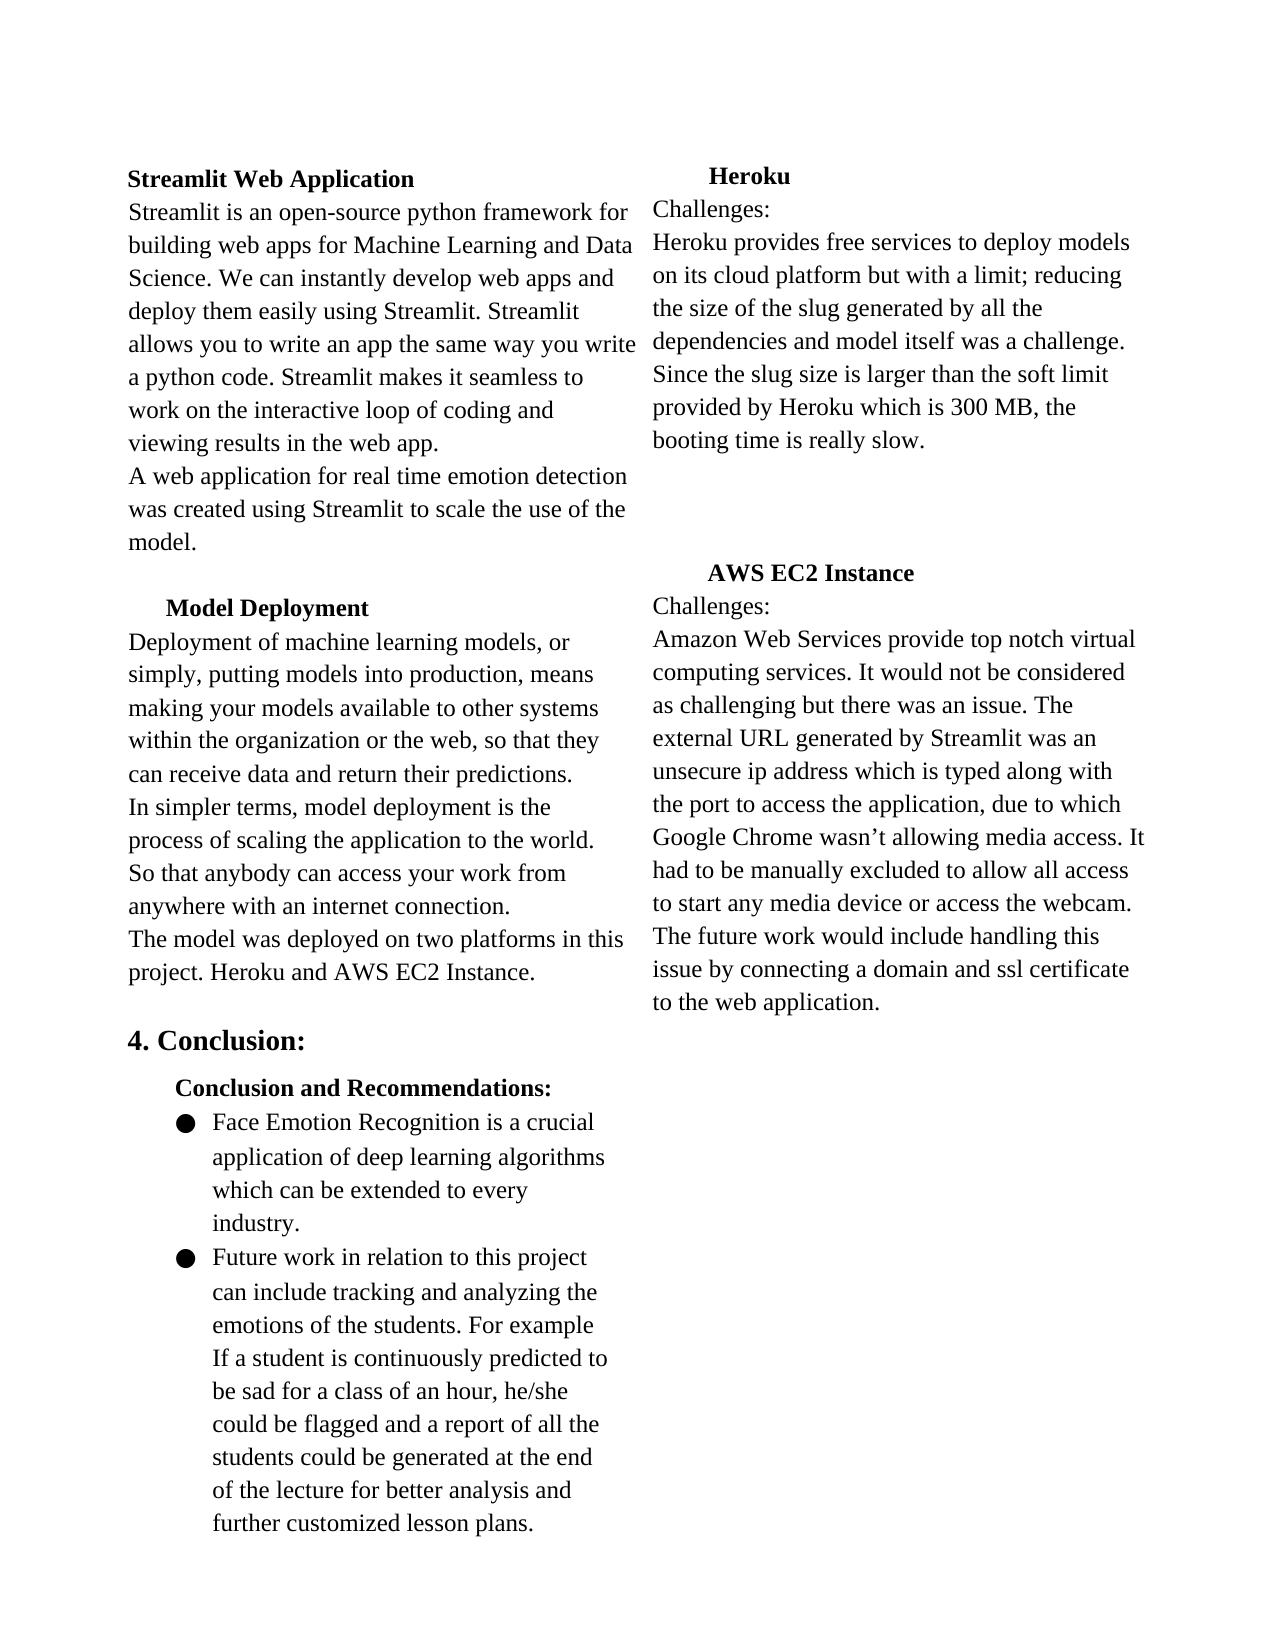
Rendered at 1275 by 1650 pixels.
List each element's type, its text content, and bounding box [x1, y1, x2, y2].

text Deployment of machine learning models, or simply, putting models into production, means making your models available to other systems within the organization or the web, so that they can receive data and return their predictions. [128, 627, 614, 787]
subtitle Conclusion and Recommendations: [137, 1073, 637, 1102]
list Face Emotion Recognition is a crucial application of deep learning algorithms which can be extended to every industry. [174, 1106, 607, 1237]
text Challenges: [652, 591, 1162, 620]
text The future work would include handling this issue by connecting a domain and ssl certificate to the web application. [652, 921, 1144, 1016]
subtitle Conclusion: [127, 1023, 637, 1056]
text Heroku provides free services to deploy models on its cloud platform but with a limit; reducing the size of the slug generated by all the dependencies and model itself was a challenge. Since the slug size is larger than the soft limit provided by Heroku which is 300 MB, the booting time is really slow. [652, 227, 1149, 454]
text Challenges: [652, 194, 1162, 223]
subtitle Heroku [652, 161, 1162, 190]
subtitle Model Deployment [117, 593, 637, 622]
text The model was deployed on two platforms in this project. Heroku and AWS EC2 Instance. [128, 924, 637, 986]
subtitle Streamlit Web Application [117, 164, 637, 193]
list Future work in relation to this project can include tracking and analyzing the emotions of the students. For example If a student is continuously predicted to be sad for a class of an hour, he/she could be flagged and a report of all the students could be generated at the end of the lecture for better analysis and further customized lesson plans. [174, 1241, 614, 1537]
text Streamlit is an open-source python framework for building web apps for Machine Learning and Data Science. We can instantly develop web apps and deploy them easily using Streamlit. Streamlit allows you to write an app the same way you write a python code. Streamlit makes it seamless to work on the interactive loop of coding and viewing results in the web app. [128, 197, 636, 457]
text In simpler terms, model deployment is the process of scaling the application to the world. So that anybody can access your work from anywhere with an internet connection. [128, 792, 610, 919]
text Amazon Web Services provide top notch virtual computing services. It would not be considered as challenging but there was an issue. The external URL generated by Streamlit was an unsecure ip address which is typed along with the port to access the application, due to which Google Chrome wasn’t allowing media access. It had to be manually excluded to allow all access to start any media device or access the webcam. [652, 624, 1149, 917]
text A web application for real time emotion detection was created using Streamlit to scale the use of the model. [128, 461, 634, 556]
subtitle AWS EC2 Instance [652, 558, 1162, 587]
